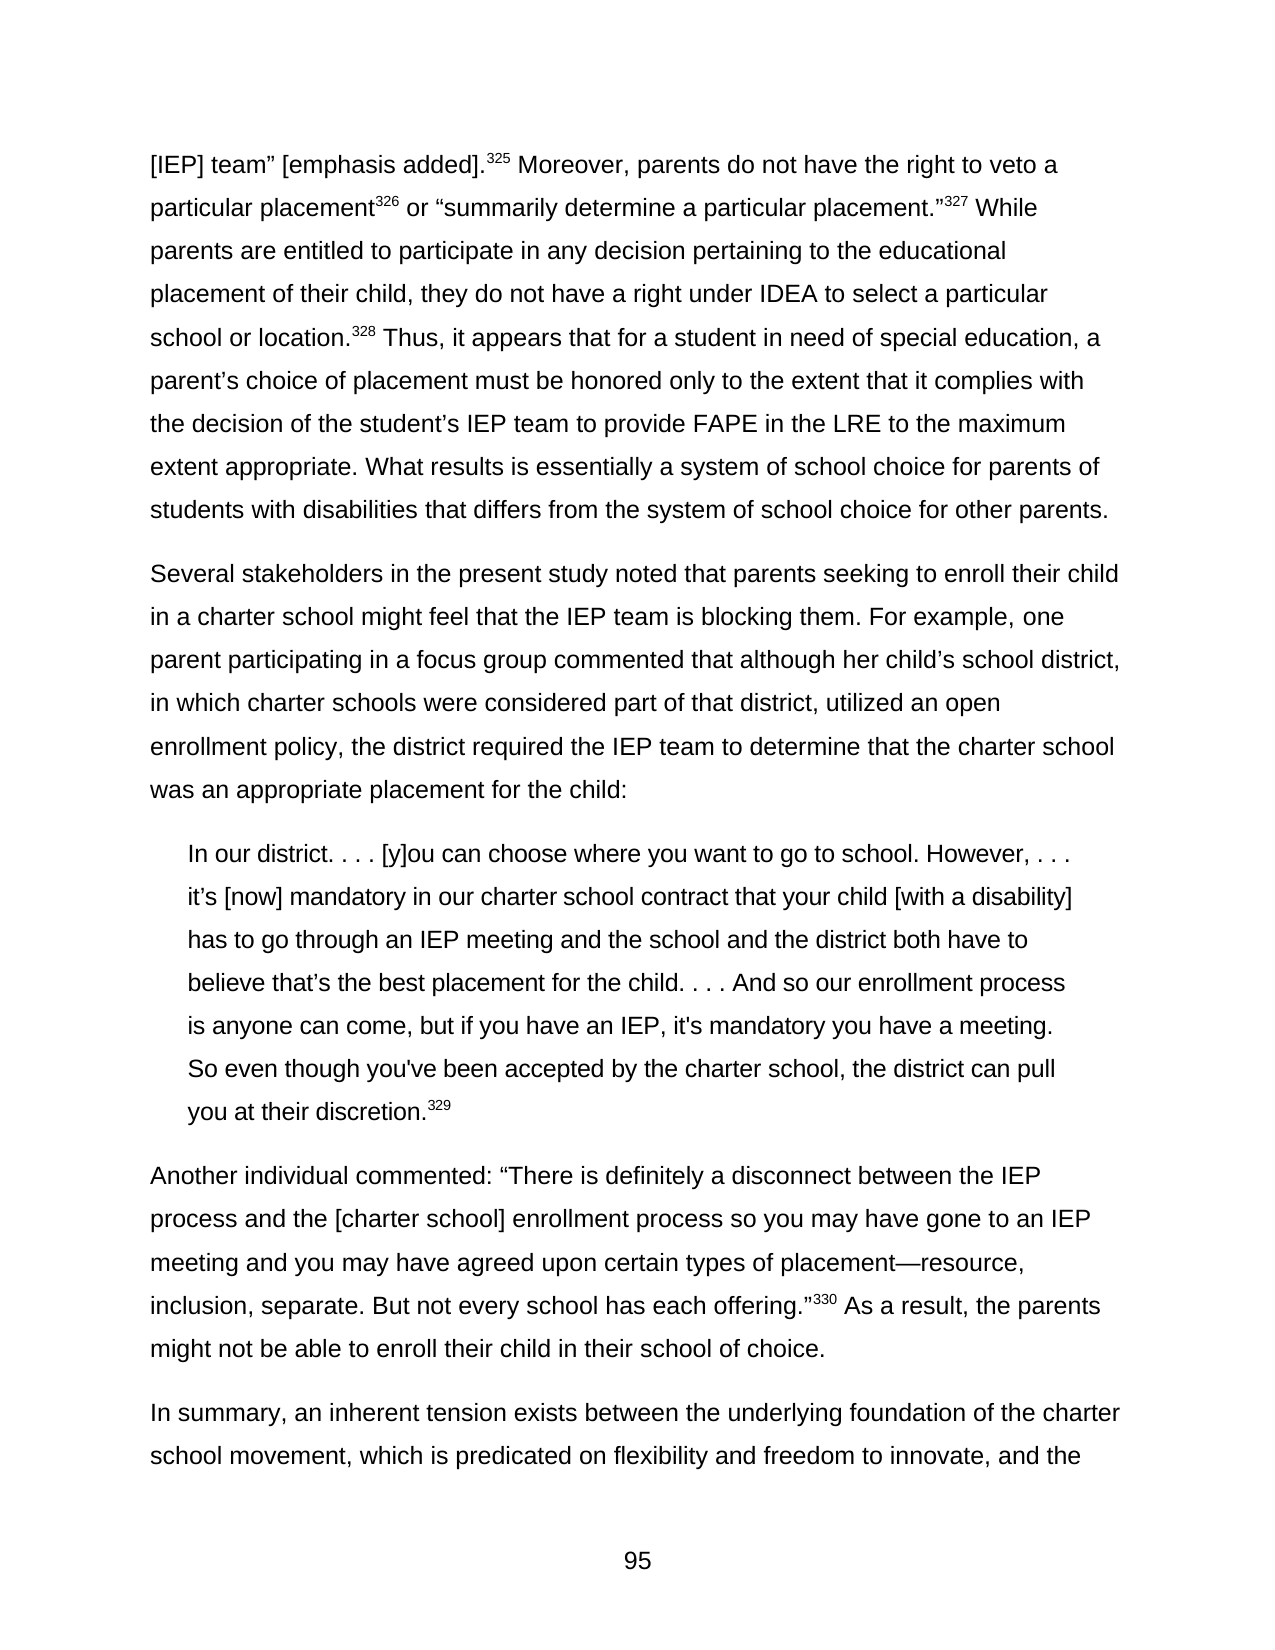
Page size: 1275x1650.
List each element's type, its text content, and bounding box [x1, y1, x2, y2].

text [150, 1398, 1125, 1469]
text Another individual commented: “There is definitely a disconnect between the IEP process and the [charter school] enrollment process so you may have gone to an IEP meeting and you may have agreed upon certain types of placement—resource, inclusion, separate. But not every school has each offering.” As a result, the parents might not be able to enroll their child in their school of choice. [150, 1161, 1125, 1362]
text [150, 150, 1125, 524]
text Several stakeholders in the present study noted that parents seeking to enroll their child in a charter school might feel that the IEP team is blocking them. For example, one parent participating in a focus group commented that although her child’s school district, in which charter schools were considered part of that district, utilized an open enrollment policy, the district required the IEP team to determine that the charter school was an appropriate placement for the child: [150, 559, 1125, 803]
text In our district. . . . [y]ou can choose where you want to go to school. However, . . . it’s [now] mandatory in our charter school contract that your child [with a disability] has to go through an IEP meeting and the school and the district both have to believe that’s the best placement for the child. . . . And so our enrollment process is anyone can come, but if you have an IEP, it's mandatory you have a meeting. So even though you've been accepted by the charter school, the district can pull you at their discretion. [187, 838, 1087, 1126]
